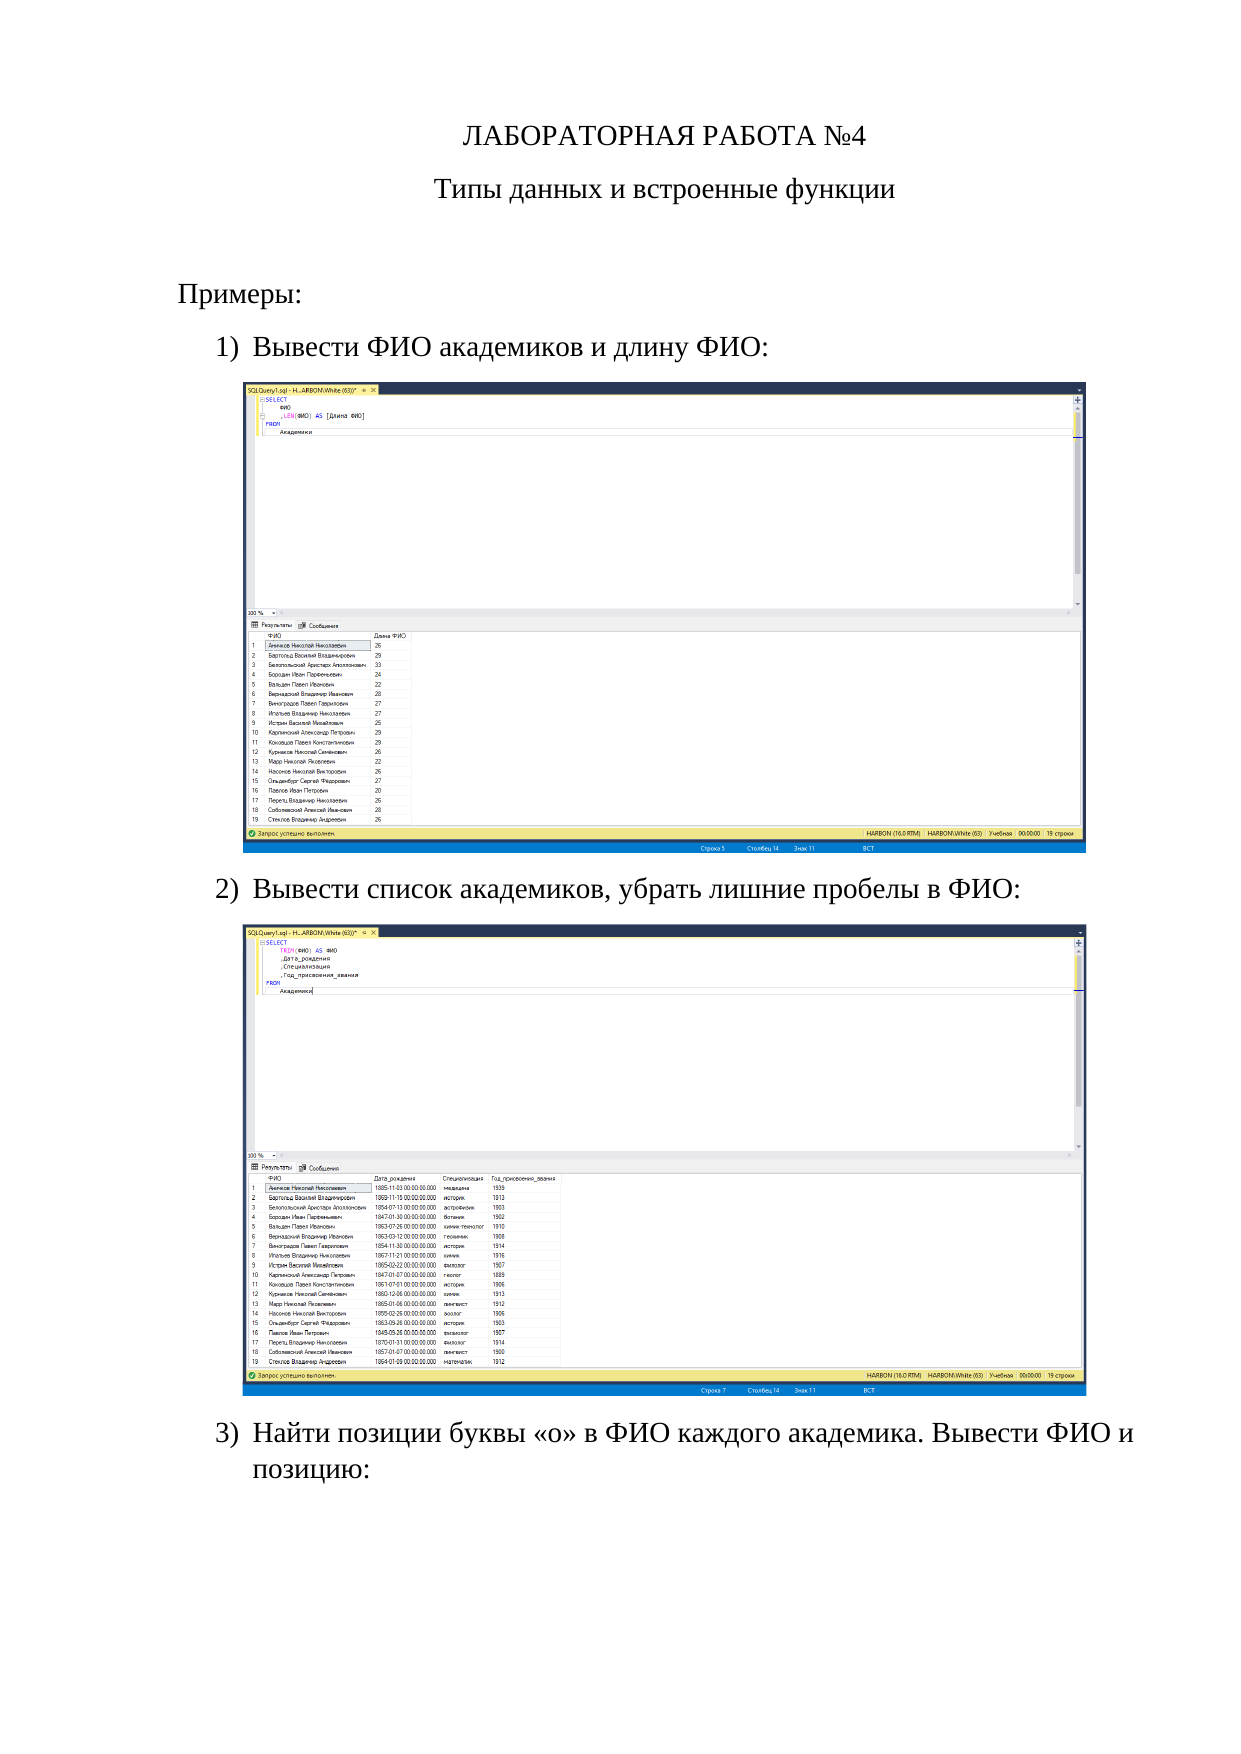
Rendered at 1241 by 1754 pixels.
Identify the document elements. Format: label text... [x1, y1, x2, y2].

list Найти позиции буквы «о» в ФИО каждого академика. Вывести ФИО и позицию: [215, 1415, 1152, 1484]
list Вывести список академиков, убрать лишние пробелы в ФИО: [215, 872, 1152, 905]
picture [243, 382, 1086, 853]
list Вывести ФИО академиков и длину ФИО: [215, 329, 1152, 363]
text ЛАБОРАТОРНАЯ РАБОТА №4 [177, 118, 1152, 152]
picture [242, 924, 1087, 1396]
text Типы данных и встроенные функции [177, 171, 1152, 204]
text Примеры: [177, 277, 1152, 310]
